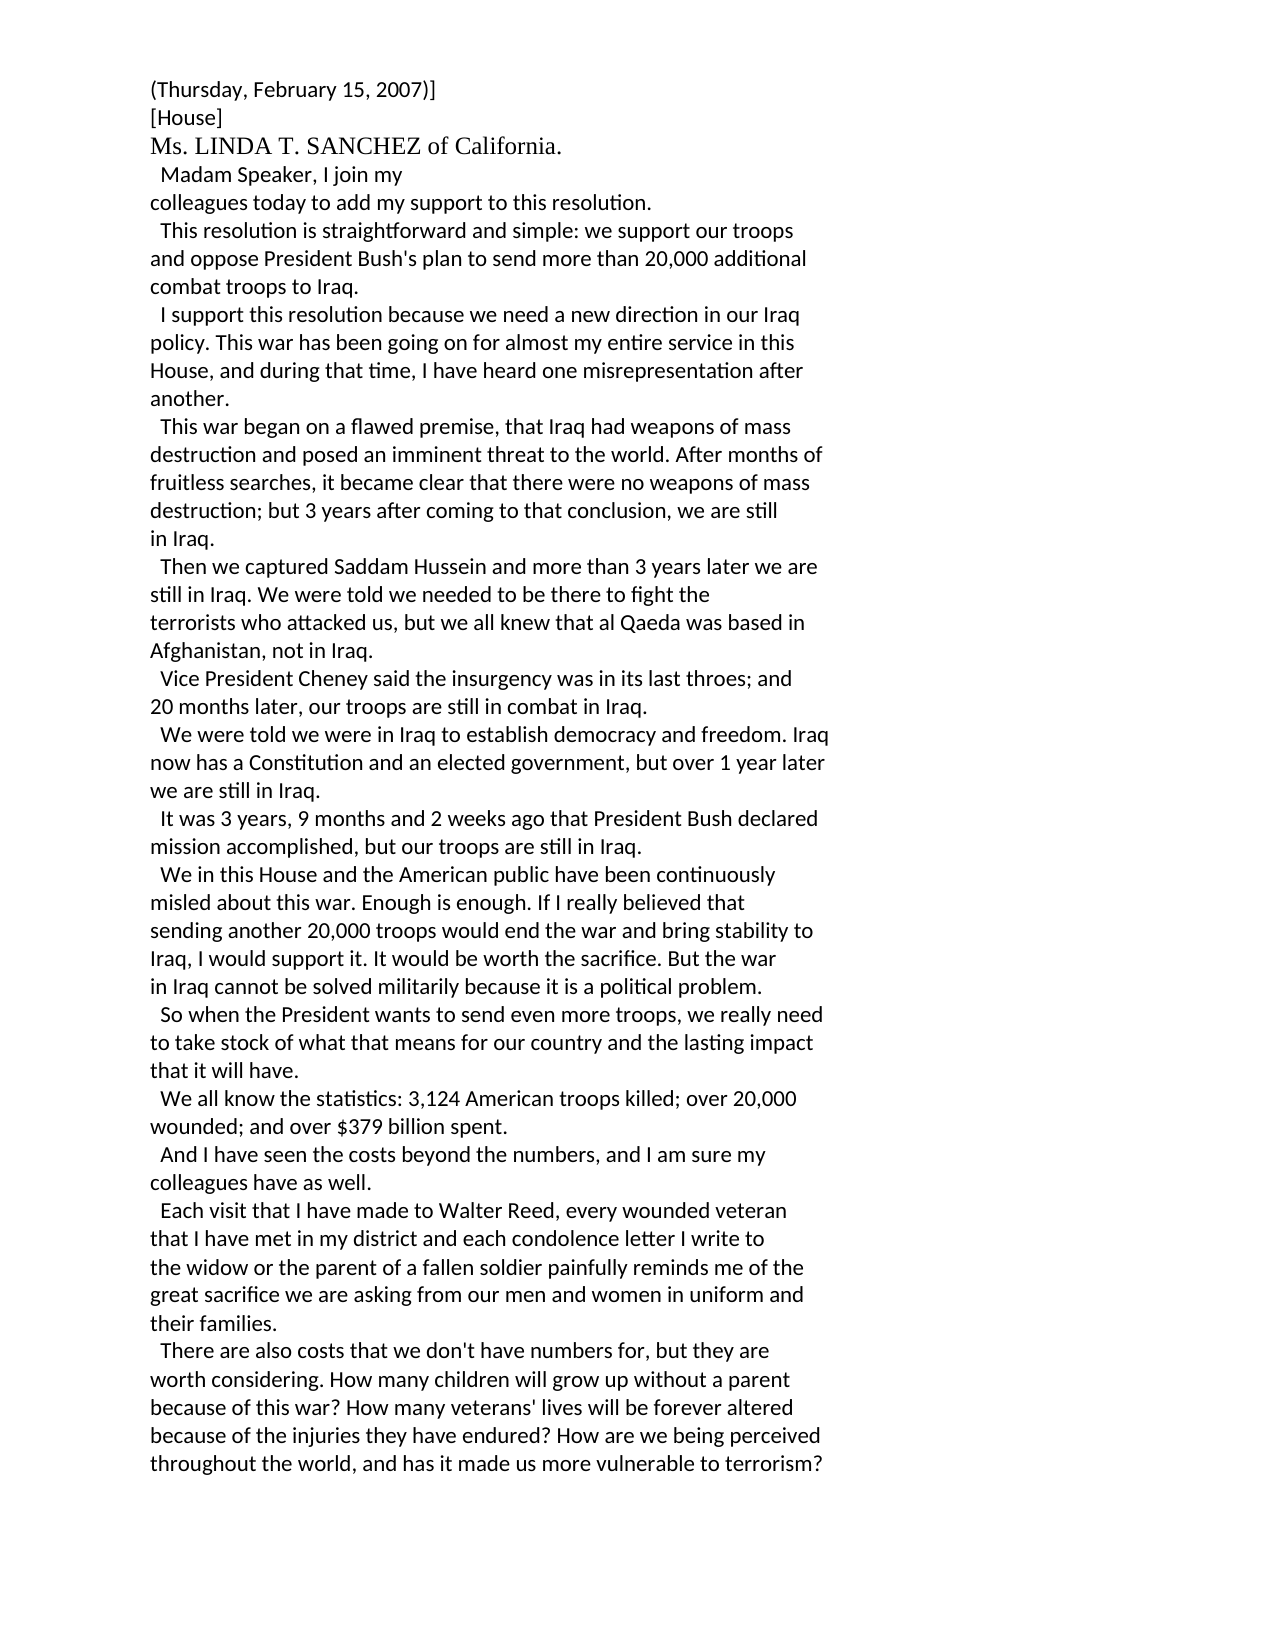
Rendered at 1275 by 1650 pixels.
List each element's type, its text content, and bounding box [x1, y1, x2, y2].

text their families. [150, 1309, 1125, 1337]
text we are still in Iraq. [150, 776, 1125, 804]
text in Iraq. [150, 524, 1125, 552]
text We in this House and the American public have been continuously [150, 860, 1125, 888]
text Then we captured Saddam Hussein and more than 3 years later we are [150, 552, 1125, 580]
text throughout the world, and has it made us more vulnerable to terrorism? [150, 1449, 1125, 1477]
text fruitless searches, it became clear that there were no weapons of mass [150, 468, 1125, 496]
text great sacrifice we are asking from our men and women in uniform and [150, 1281, 1125, 1309]
text to take stock of what that means for our country and the lasting impact [150, 1028, 1125, 1056]
text and oppose President Bush's plan to send more than 20,000 additional [150, 244, 1125, 272]
text destruction and posed an imminent threat to the world. After months of [150, 440, 1125, 468]
text Vice President Cheney said the insurgency was in its last throes; and [150, 664, 1125, 692]
text that it will have. [150, 1056, 1125, 1084]
text colleagues today to add my support to this resolution. [150, 188, 1125, 216]
text There are also costs that we don't have numbers for, but they are [150, 1337, 1125, 1365]
text worth considering. How many children will grow up without a parent [150, 1365, 1125, 1393]
text the widow or the parent of a fallen soldier painfully reminds me of the [150, 1253, 1125, 1281]
text another. [150, 384, 1125, 412]
text House, and during that time, I have heard one misrepresentation after [150, 356, 1125, 384]
text We were told we were in Iraq to establish democracy and freedom. Iraq [150, 720, 1125, 748]
text now has a Constitution and an elected government, but over 1 year later [150, 748, 1125, 776]
text Madam Speaker, I join my [150, 160, 1125, 188]
text in Iraq cannot be solved militarily because it is a political problem. [150, 972, 1125, 1000]
text still in Iraq. We were told we needed to be there to fight the [150, 580, 1125, 608]
text sending another 20,000 troops would end the war and bring stability to [150, 916, 1125, 944]
text combat troops to Iraq. [150, 272, 1125, 300]
text This resolution is straightforward and simple: we support our troops [150, 216, 1125, 244]
text Afghanistan, not in Iraq. [150, 636, 1125, 664]
text policy. This war has been going on for almost my entire service in this [150, 328, 1125, 356]
text And I have seen the costs beyond the numbers, and I am sure my [150, 1141, 1125, 1168]
text because of this war? How many veterans' lives will be forever altered [150, 1393, 1125, 1421]
text destruction; but 3 years after coming to that conclusion, we are still [150, 496, 1125, 524]
text because of the injuries they have endured? How are we being perceived [150, 1421, 1125, 1449]
text This war began on a flawed premise, that Iraq had weapons of mass [150, 412, 1125, 440]
text Each visit that I have made to Walter Reed, every wounded veteran [150, 1197, 1125, 1224]
text that I have met in my district and each condolence letter I write to [150, 1224, 1125, 1253]
text I support this resolution because we need a new direction in our Iraq [150, 300, 1125, 328]
text terrorists who attacked us, but we all knew that al Qaeda was based in [150, 608, 1125, 636]
text 20 months later, our troops are still in combat in Iraq. [150, 692, 1125, 720]
text We all know the statistics: 3,124 American troops killed; over 20,000 [150, 1084, 1125, 1112]
text misled about this war. Enough is enough. If I really believed that [150, 888, 1125, 916]
text So when the President wants to send even more troops, we really need [150, 1000, 1125, 1028]
text Iraq, I would support it. It would be worth the sacrifice. But the war [150, 944, 1125, 972]
text mission accomplished, but our troops are still in Iraq. [150, 832, 1125, 860]
text It was 3 years, 9 months and 2 weeks ago that President Bush declared [150, 804, 1125, 832]
text colleagues have as well. [150, 1168, 1125, 1197]
text wounded; and over $379 billion spent. [150, 1112, 1125, 1141]
